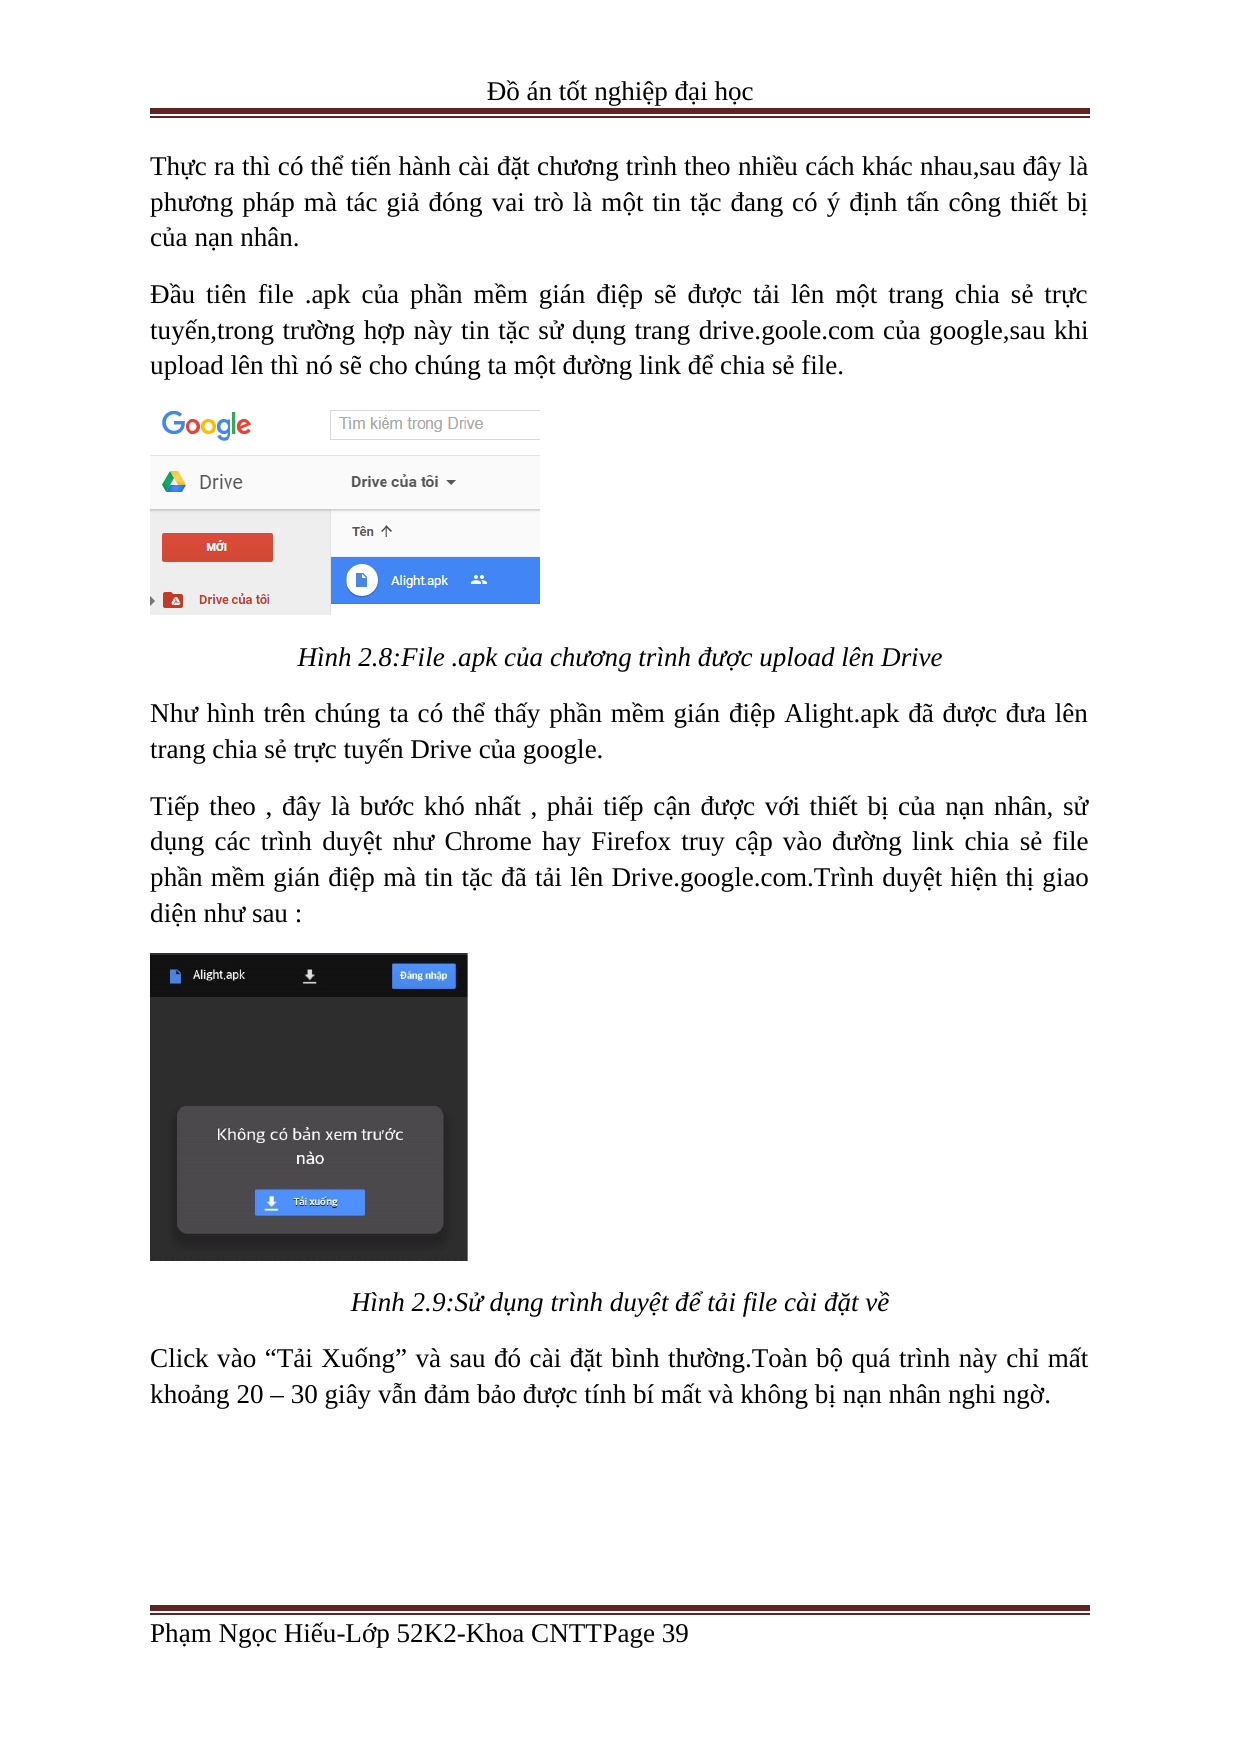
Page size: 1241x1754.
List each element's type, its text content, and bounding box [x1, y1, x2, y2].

picture [150, 406, 543, 616]
text Hình 2.9:Sử dụng trình duyệt để tải file cài đặt về [150, 1286, 1090, 1317]
text Tiếp theo , đây là bước khó nhất , phải tiếp cận được với thiết bị của nạn nhân, sử dụng các trình duyệt như Chrome hay Firefox truy cập vào đường link chia sẻ file phần mềm gián điệp mà tin tặc đã tải lên Drive.google.com.Trình duyệt hiện thị giao diện như sau : [150, 790, 1090, 928]
picture [150, 953, 468, 1261]
text Như hình trên chúng ta có thể thấy phần mềm gián điệp Alight.apk đã được đưa lên trang chia sẻ trực tuyến Drive của google. [150, 697, 1090, 764]
text Click vào “Tải Xuống” và sau đó cài đặt bình thường.Toàn bộ quá trình này chỉ mất khoảng 20 – 30 giây vẫn đảm bảo được tính bí mất và không bị nạn nhân nghi ngờ. [150, 1342, 1090, 1409]
text Hình 2.8:File .apk của chương trình được upload lên Drive [150, 641, 1090, 672]
text Thực ra thì có thể tiến hành cài đặt chương trình theo nhiều cách khác nhau,sau đây là phương pháp mà tác giả đóng vai trò là một tin tặc đang có ý định tấn công thiết bị của nạn nhân. [150, 150, 1090, 253]
text Đầu tiên file .apk của phần mềm gián điệp sẽ được tải lên một trang chia sẻ trực tuyến,trong trường hợp này tin tặc sử dụng trang drive.goole.com của google,sau khi upload lên thì nó sẽ cho chúng ta một đường link để chia sẻ file. [150, 278, 1090, 381]
